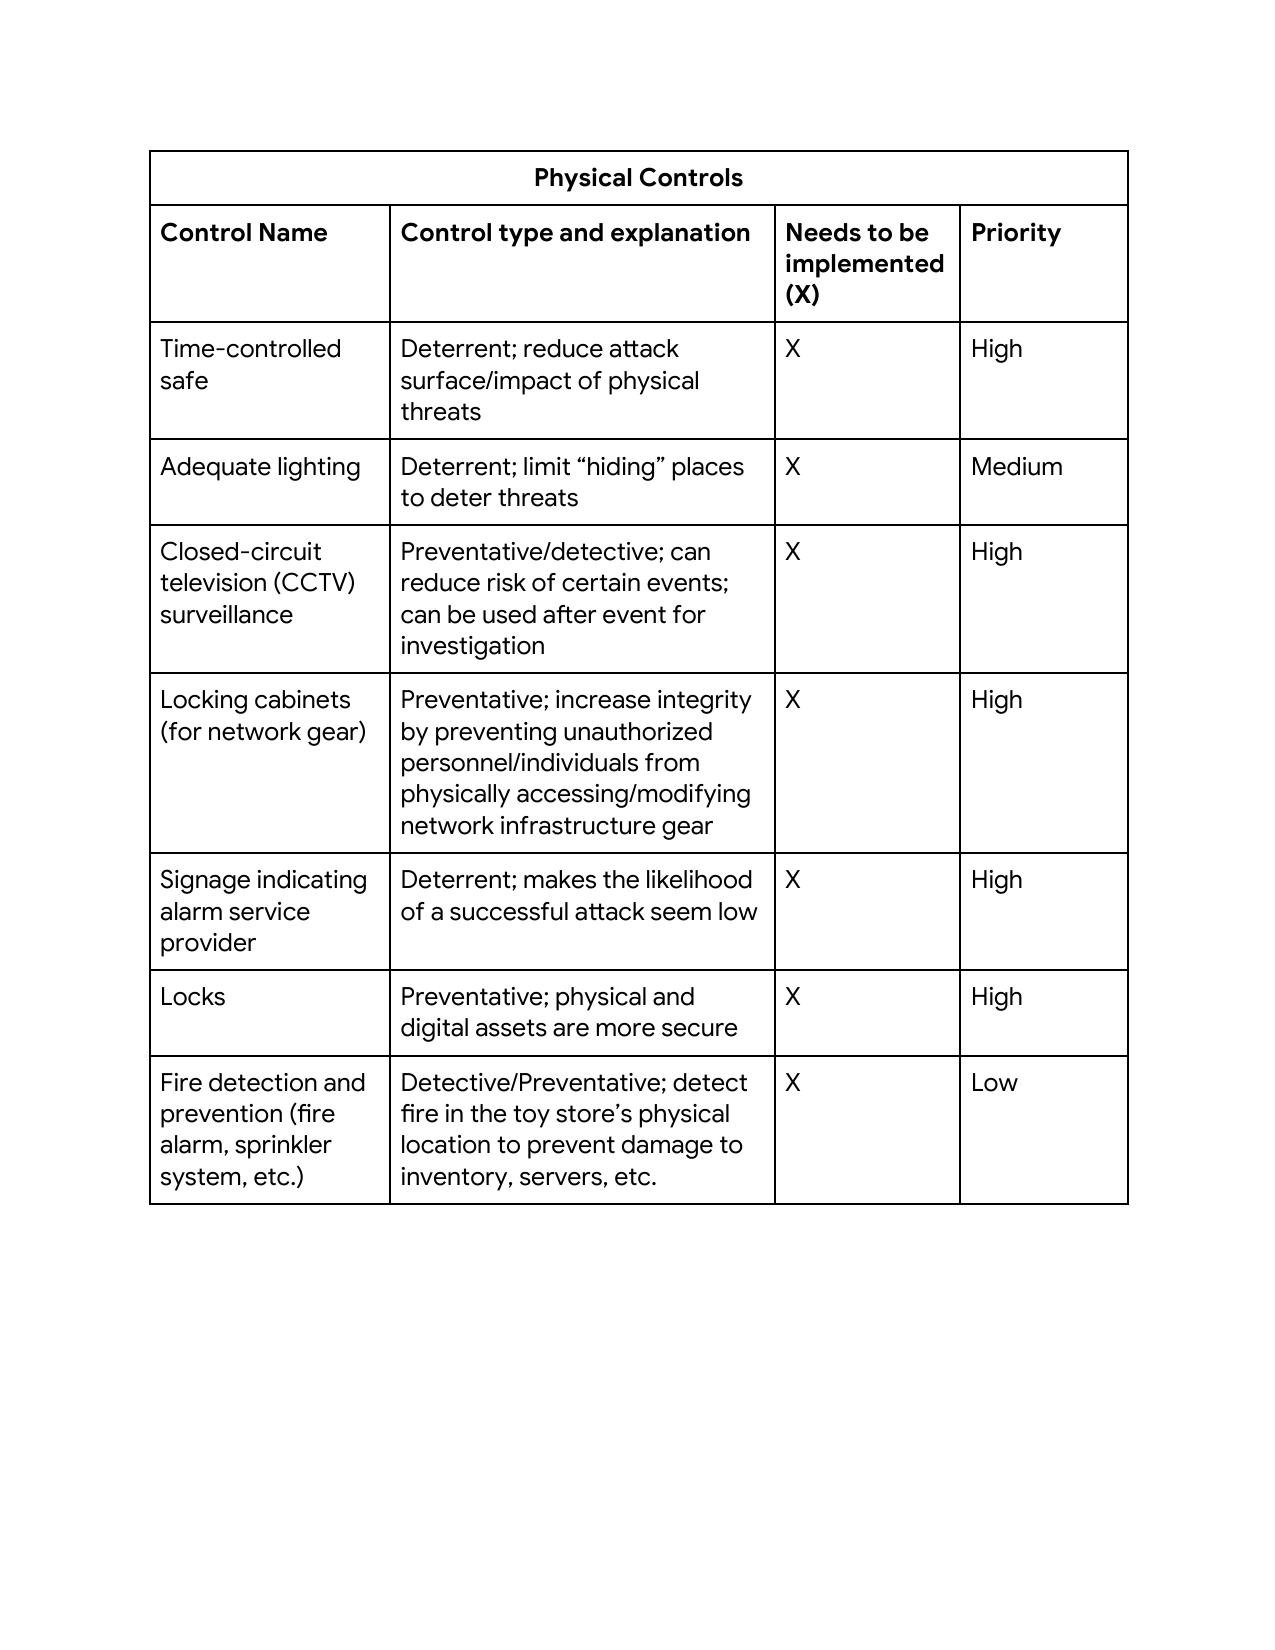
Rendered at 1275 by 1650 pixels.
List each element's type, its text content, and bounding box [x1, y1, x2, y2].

table_cell Deterrent; limit “hiding” places to deter threats [391, 440, 774, 524]
table_cell Priority [961, 206, 1127, 321]
table_cell Preventative/detective; can reduce risk of certain events; can be used after event for investigation [391, 526, 774, 672]
table_cell X [776, 1057, 959, 1203]
table_cell Preventative; increase integrity by preventing unauthorized personnel/individuals from physically accessing/modifying network infrastructure gear [391, 674, 774, 852]
table_header Physical Controls [151, 152, 1127, 204]
table_cell Fire detection and prevention (fire alarm, sprinkler system, etc.) [151, 1057, 389, 1203]
table_cell High [961, 854, 1127, 969]
table_cell Control Name [151, 206, 389, 321]
table_cell High [961, 323, 1127, 438]
table_cell Medium [961, 440, 1127, 524]
table_cell Low [961, 1057, 1127, 1203]
table_cell X [776, 323, 959, 438]
table_cell Locking cabinets (for network gear) [151, 674, 389, 852]
table_cell X [776, 674, 959, 852]
table_cell Detective/Preventative; detect fire in the toy store’s physical location to prevent damage to inventory, servers, etc. [391, 1057, 774, 1203]
table_cell Needs to be implemented (X) [776, 206, 959, 321]
table_cell Time-controlled safe [151, 323, 389, 438]
table_cell High [961, 971, 1127, 1054]
table_cell High [961, 674, 1127, 852]
table_cell Deterrent; reduce attack surface/impact of physical threats [391, 323, 774, 438]
table_cell Deterrent; makes the likelihood of a successful attack seem low [391, 854, 774, 969]
table_cell Signage indicating alarm service provider [151, 854, 389, 969]
table_cell X [776, 854, 959, 969]
table_cell Closed-circuit television (CCTV) surveillance [151, 526, 389, 672]
table_cell Preventative; physical and digital assets are more secure [391, 971, 774, 1054]
table_cell High [961, 526, 1127, 672]
table_cell Adequate lighting [151, 440, 389, 524]
table_cell X [776, 971, 959, 1054]
table_cell Control type and explanation [391, 206, 774, 321]
table_cell X [776, 526, 959, 672]
table_cell X [776, 440, 959, 524]
table_cell Locks [151, 971, 389, 1054]
